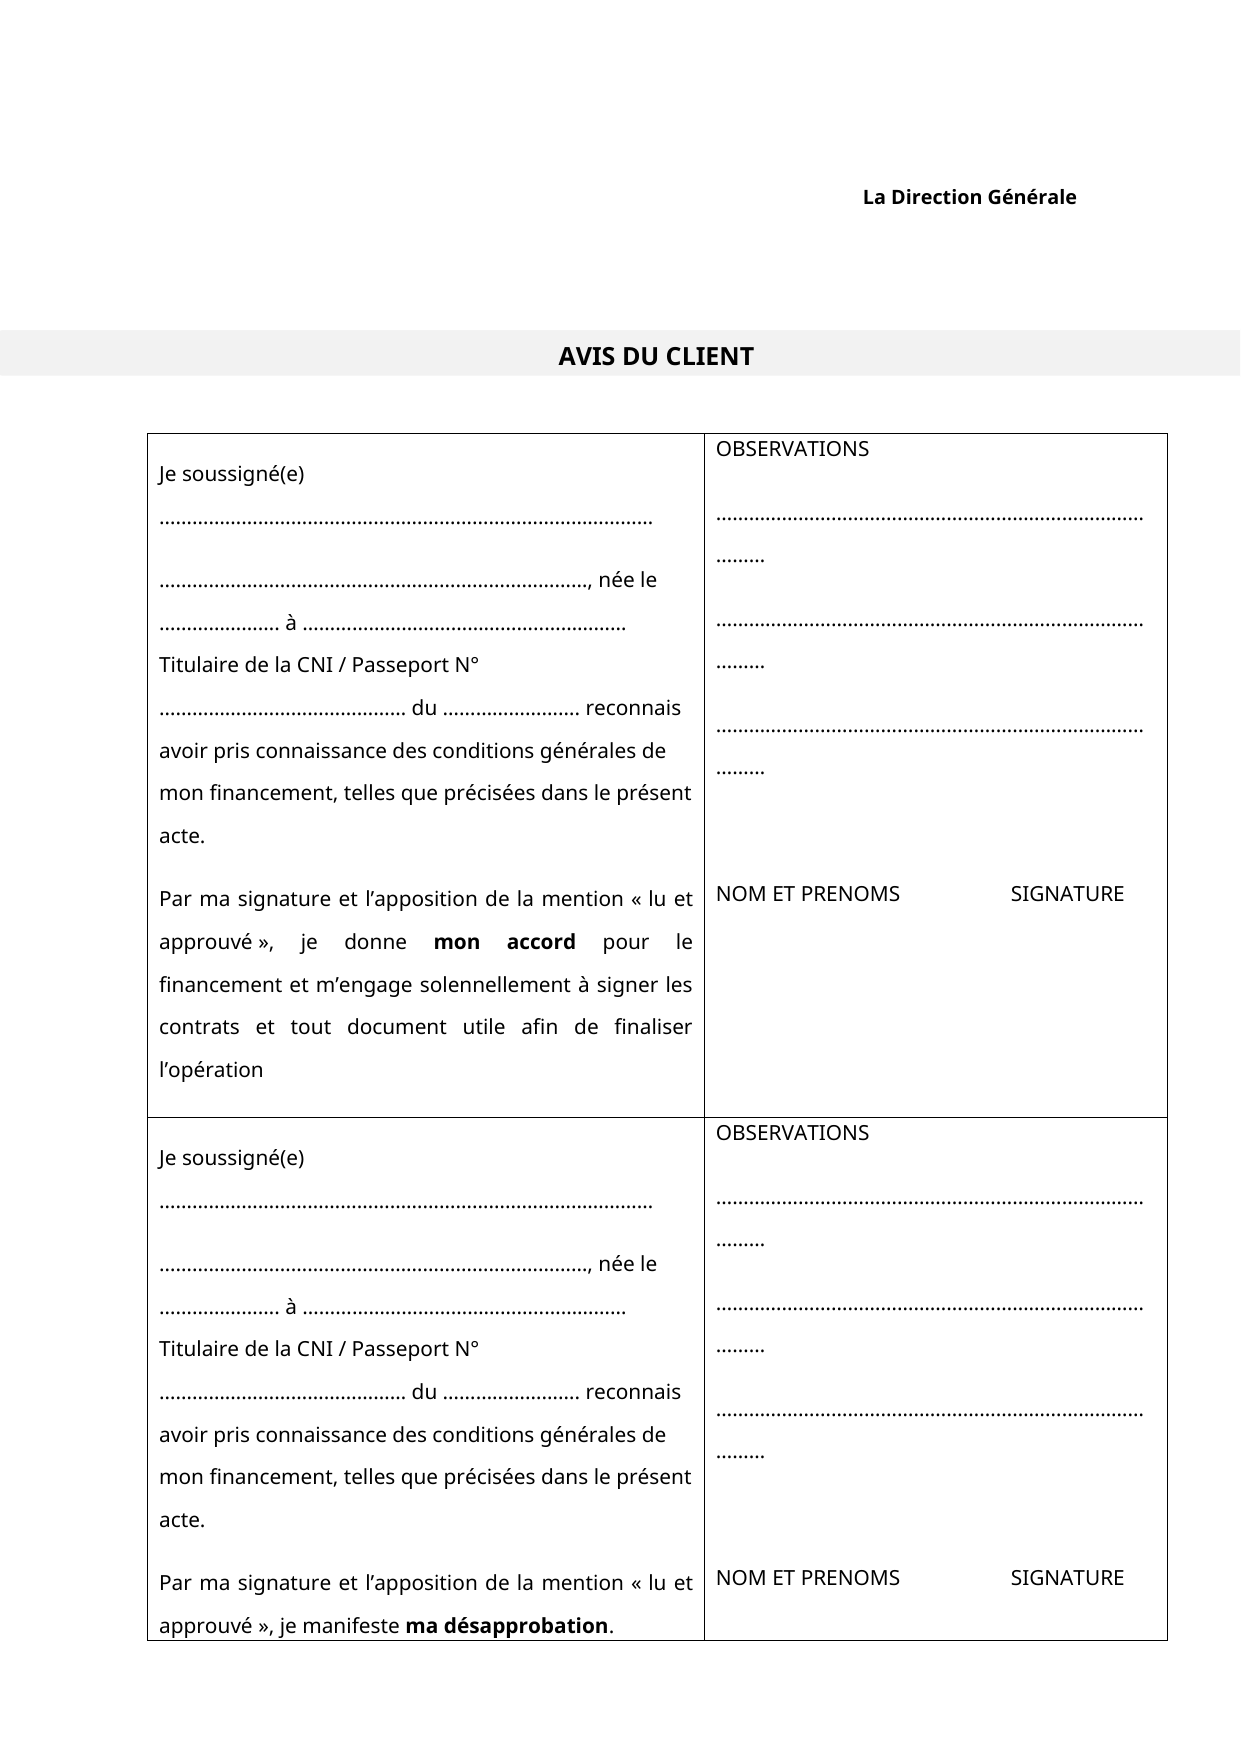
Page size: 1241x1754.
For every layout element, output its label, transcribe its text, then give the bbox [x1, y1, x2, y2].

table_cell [705, 1118, 1167, 1639]
table_header Je soussigné(e) ……………………………………………………………………………… ……………………………………………………………………, née le …………………. à ……………………………………..…………… Titulaire de la CNI / Passeport N° ……………………………………… du ……………………. reconnais avoir pris connaissance des conditions générales de mon financement, telles que précisées dans le présent acte. Par ma signature et l’apposition de la mention « lu et approuvé », je donne mon accord pour le financement et m’engage solennellement à signer les contrats et tout document utile afin de finaliser l’opération [148, 434, 704, 1117]
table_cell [148, 1118, 704, 1639]
table_header OBSERVATIONS …………………………………………………………………………… …………………………………………………………………………… …………………………………………………………………………… NOM ET PRENOMS SIGNATURE [705, 434, 1167, 1117]
text La Direction Générale [811, 183, 1107, 210]
